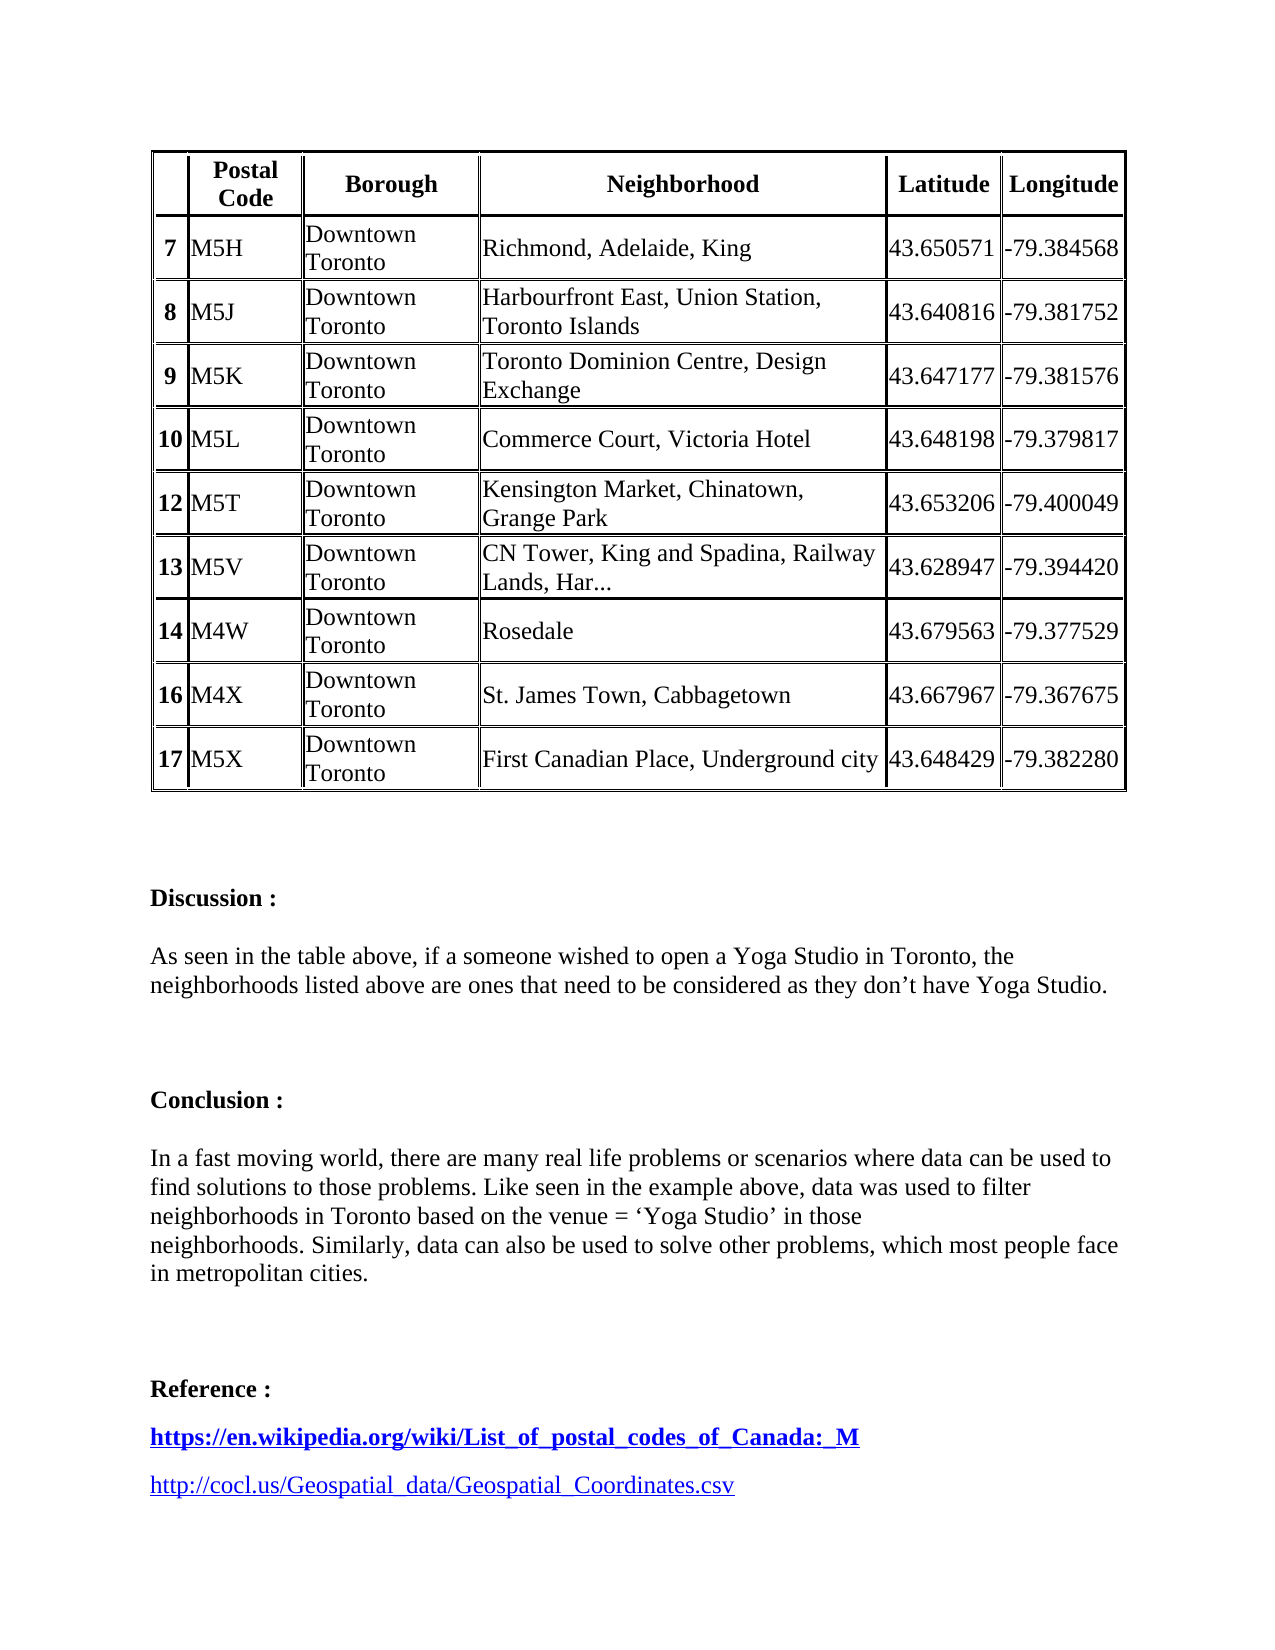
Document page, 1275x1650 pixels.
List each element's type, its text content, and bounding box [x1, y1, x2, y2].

text As seen in the table above, if a someone wished to open a Yoga Studio in Toronto, the neighborhoods listed above are ones that need to be considered as they don’t have Yoga Studio. [150, 941, 1125, 998]
text Reference : [150, 1374, 1125, 1403]
table_cell M5L [190, 409, 301, 469]
table_header [154, 152, 188, 214]
table_cell 43.648429 [886, 728, 1002, 788]
table_cell Downtown Toronto [305, 473, 478, 533]
table_cell -79.384568 [1003, 214, 1124, 278]
table_cell -79.367675 [1002, 661, 1126, 725]
table_cell M5V [190, 537, 301, 597]
table_cell Rosedale [481, 600, 885, 661]
table_cell Downtown Toronto [305, 409, 478, 469]
table_cell 43.648198 [888, 409, 1000, 469]
table_cell 43.647177 [888, 345, 1000, 405]
table_cell St. James Town, Cabbagetown [481, 664, 885, 725]
table_cell 43.640816 [888, 281, 1000, 342]
table_cell Downtown Toronto [303, 728, 480, 788]
table_cell Toronto Dominion Centre, Design Exchange [481, 345, 885, 405]
table_cell -79.379817 [1003, 405, 1125, 469]
table_cell 12 [154, 469, 187, 533]
table_cell M5T [190, 473, 301, 533]
table_cell Downtown Toronto [305, 217, 478, 278]
table_cell 43.653206 [888, 473, 1000, 533]
table_cell M5H [190, 217, 301, 278]
table_cell -79.394420 [1003, 533, 1125, 597]
table_cell M5K [190, 345, 301, 405]
table_cell 10 [154, 405, 187, 469]
table_cell 43.679563 [888, 600, 1000, 661]
table_cell 9 [152, 342, 188, 405]
table_cell 17 [152, 725, 188, 788]
text https://en.wikipedia.org/wiki/List_of_postal_codes_of_Canada:_M [150, 1422, 1125, 1451]
table_cell M5X [188, 725, 303, 788]
table_cell 14 [154, 597, 187, 661]
table_header Borough [303, 153, 480, 214]
table_cell Downtown Toronto [305, 600, 478, 661]
table_cell 13 [154, 533, 187, 597]
table_cell M4W [190, 600, 301, 661]
table_cell Richmond, Adelaide, King [481, 217, 885, 278]
text Discussion : [150, 883, 1125, 912]
table_cell 7 [154, 214, 187, 278]
table_cell -79.377529 [1003, 597, 1124, 661]
table_cell Harbourfront East, Union Station, Toronto Islands [481, 281, 885, 342]
table_cell 43.650571 [888, 217, 1000, 278]
text http://cocl.us/Geospatial_data/Geospatial_Coordinates.csv [150, 1470, 1125, 1498]
text Conclusion : [150, 1086, 1125, 1114]
table_cell Downtown Toronto [305, 537, 478, 597]
table_cell 8 [152, 278, 188, 342]
table_cell 43.628947 [888, 537, 1000, 597]
table_cell Downtown Toronto [305, 345, 478, 405]
table_cell Kensington Market, Chinatown, Grange Park [481, 473, 885, 533]
text In a fast moving world, there are many real life problems or scenarios where data can be used to find solutions to those problems. Like seen in the example above, data was used to filter neighborhoods in Toronto based on the venue = ‘Yoga Studio’ in those neighborhoods. Similarly, data can also be used to solve other problems, which most people face in metropolitan cities. [150, 1143, 1125, 1287]
table_cell -79.381576 [1002, 342, 1126, 405]
table_cell CN Tower, King and Spadina, Railway Lands, Har... [481, 537, 885, 597]
table_cell Downtown Toronto [305, 664, 478, 725]
table_cell -79.382280 [1002, 725, 1126, 788]
table_cell -79.381752 [1002, 278, 1126, 342]
table_cell -79.400049 [1003, 469, 1125, 533]
table_header Latitude [886, 153, 1002, 214]
table_cell Commerce Court, Victoria Hotel [481, 409, 885, 469]
table_cell M4X [190, 664, 301, 725]
table_header Postal Code [188, 152, 303, 214]
table_cell First Canadian Place, Underground city [480, 728, 886, 788]
table_cell 16 [152, 661, 188, 725]
table_cell Downtown Toronto [305, 281, 478, 342]
table_header Longitude [1002, 153, 1124, 214]
table_header Neighborhood [480, 153, 886, 214]
table_cell M5J [190, 281, 301, 342]
table_cell 43.667967 [888, 664, 1000, 725]
